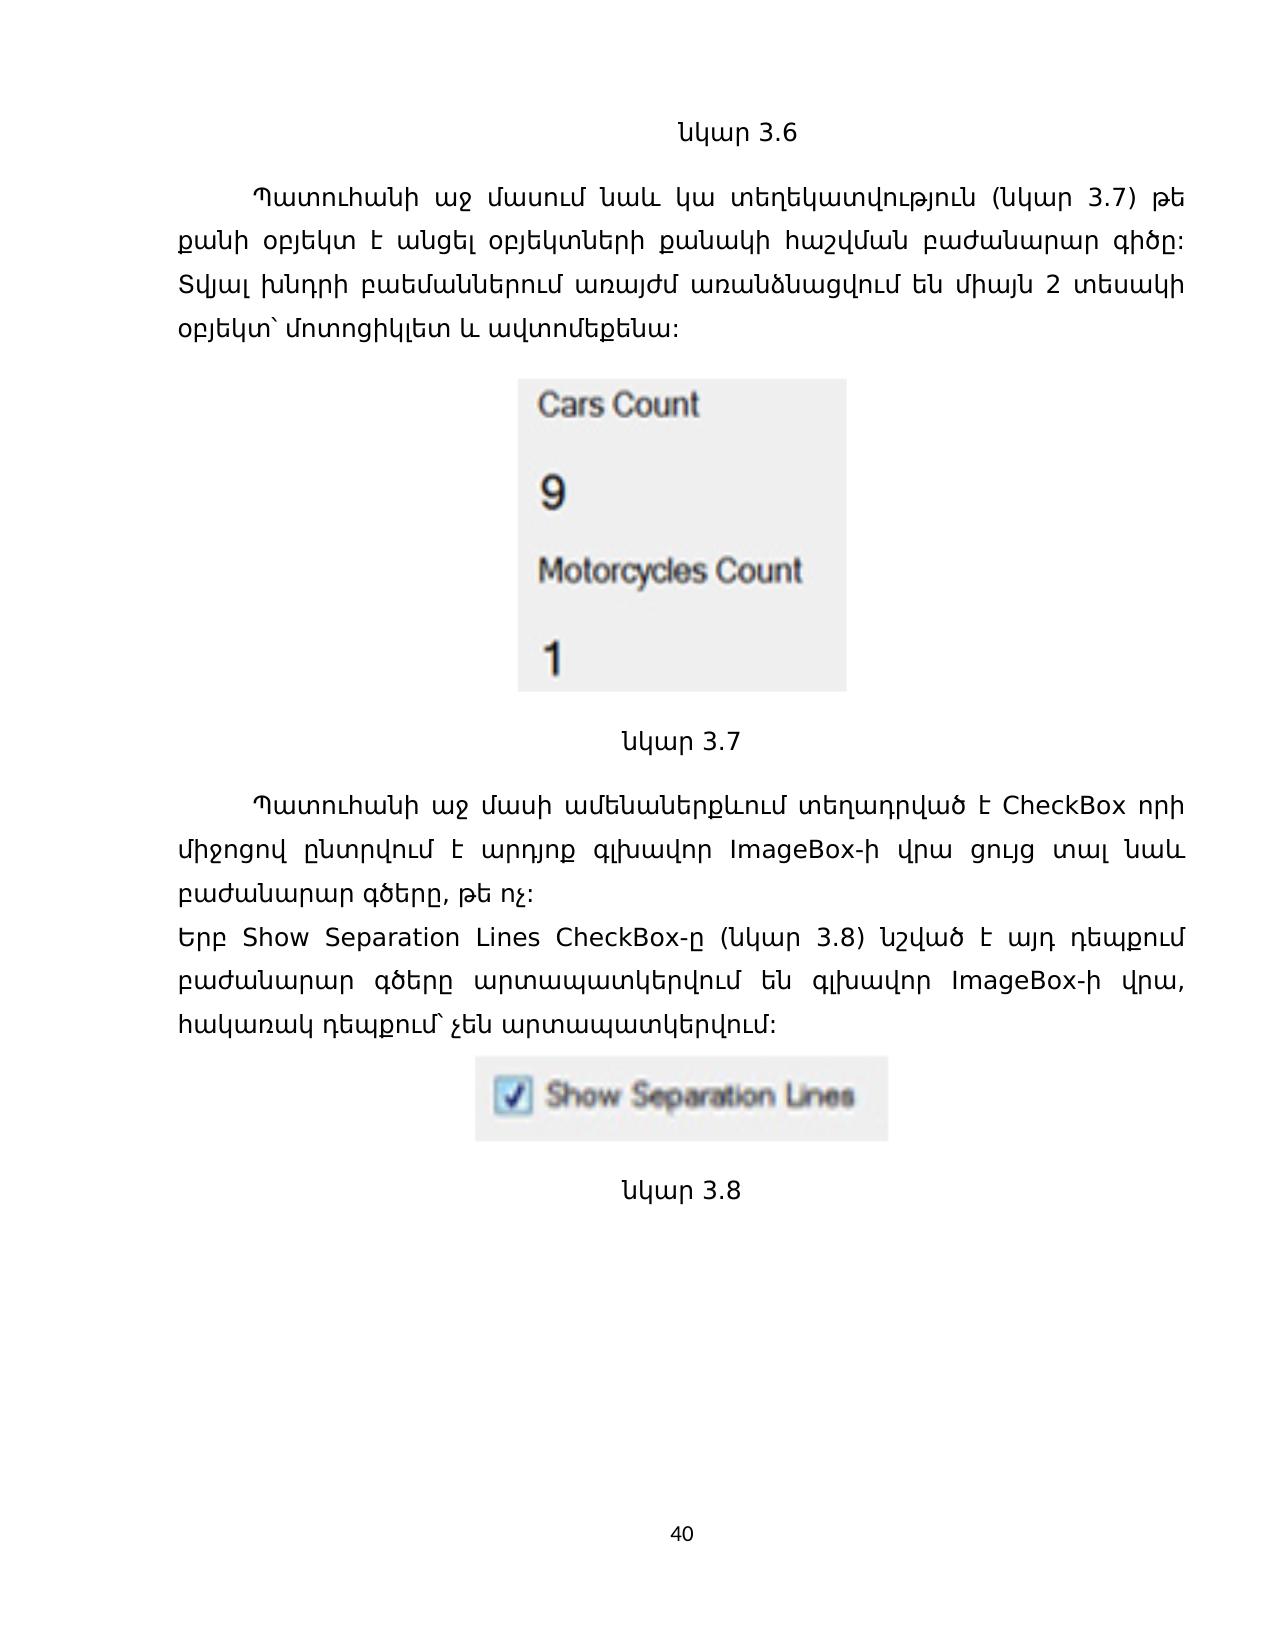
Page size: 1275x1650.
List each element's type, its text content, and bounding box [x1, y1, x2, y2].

picture [476, 1057, 887, 1140]
text նկար 3.7 [177, 727, 1186, 756]
text Երբ Show Separation Lines CheckBox-ը (նկար 3.8) նշված է այդ դեպքում բաժանարար գծերը արտապատկերվում են գլխավոր ImageBox-ի վրա, հակառակ դեպքում՝ չեն արտապատկերվում: [177, 923, 1186, 1039]
text նկար 3.8 [177, 1177, 1186, 1206]
text Պատուհանի աջ մասում նաև կա տեղեկատվություն (նկար 3.7) թե քանի օբյեկտ է անցել օբյեկտների քանակի հաշվման բաժանարար գիծը: Տվյալ խնդրի բաեմաններում առայժմ առանձնացվում են միայն 2 տեսակի օբյեկտ՝ մոտոցիկլետ և ավտոմեքենա: [177, 183, 1186, 343]
text Պատուհանի աջ մասի ամենաներքևում տեղադրված է CheckBox որի միջոցով ընտրվում է արդյոք գլխավոր ImageBox-ի վրա ցույց տալ նաև բաժանարար գծերը, թե ոչ: [177, 792, 1186, 908]
picture [519, 380, 846, 691]
text նկար 3.6 [290, 118, 1186, 147]
